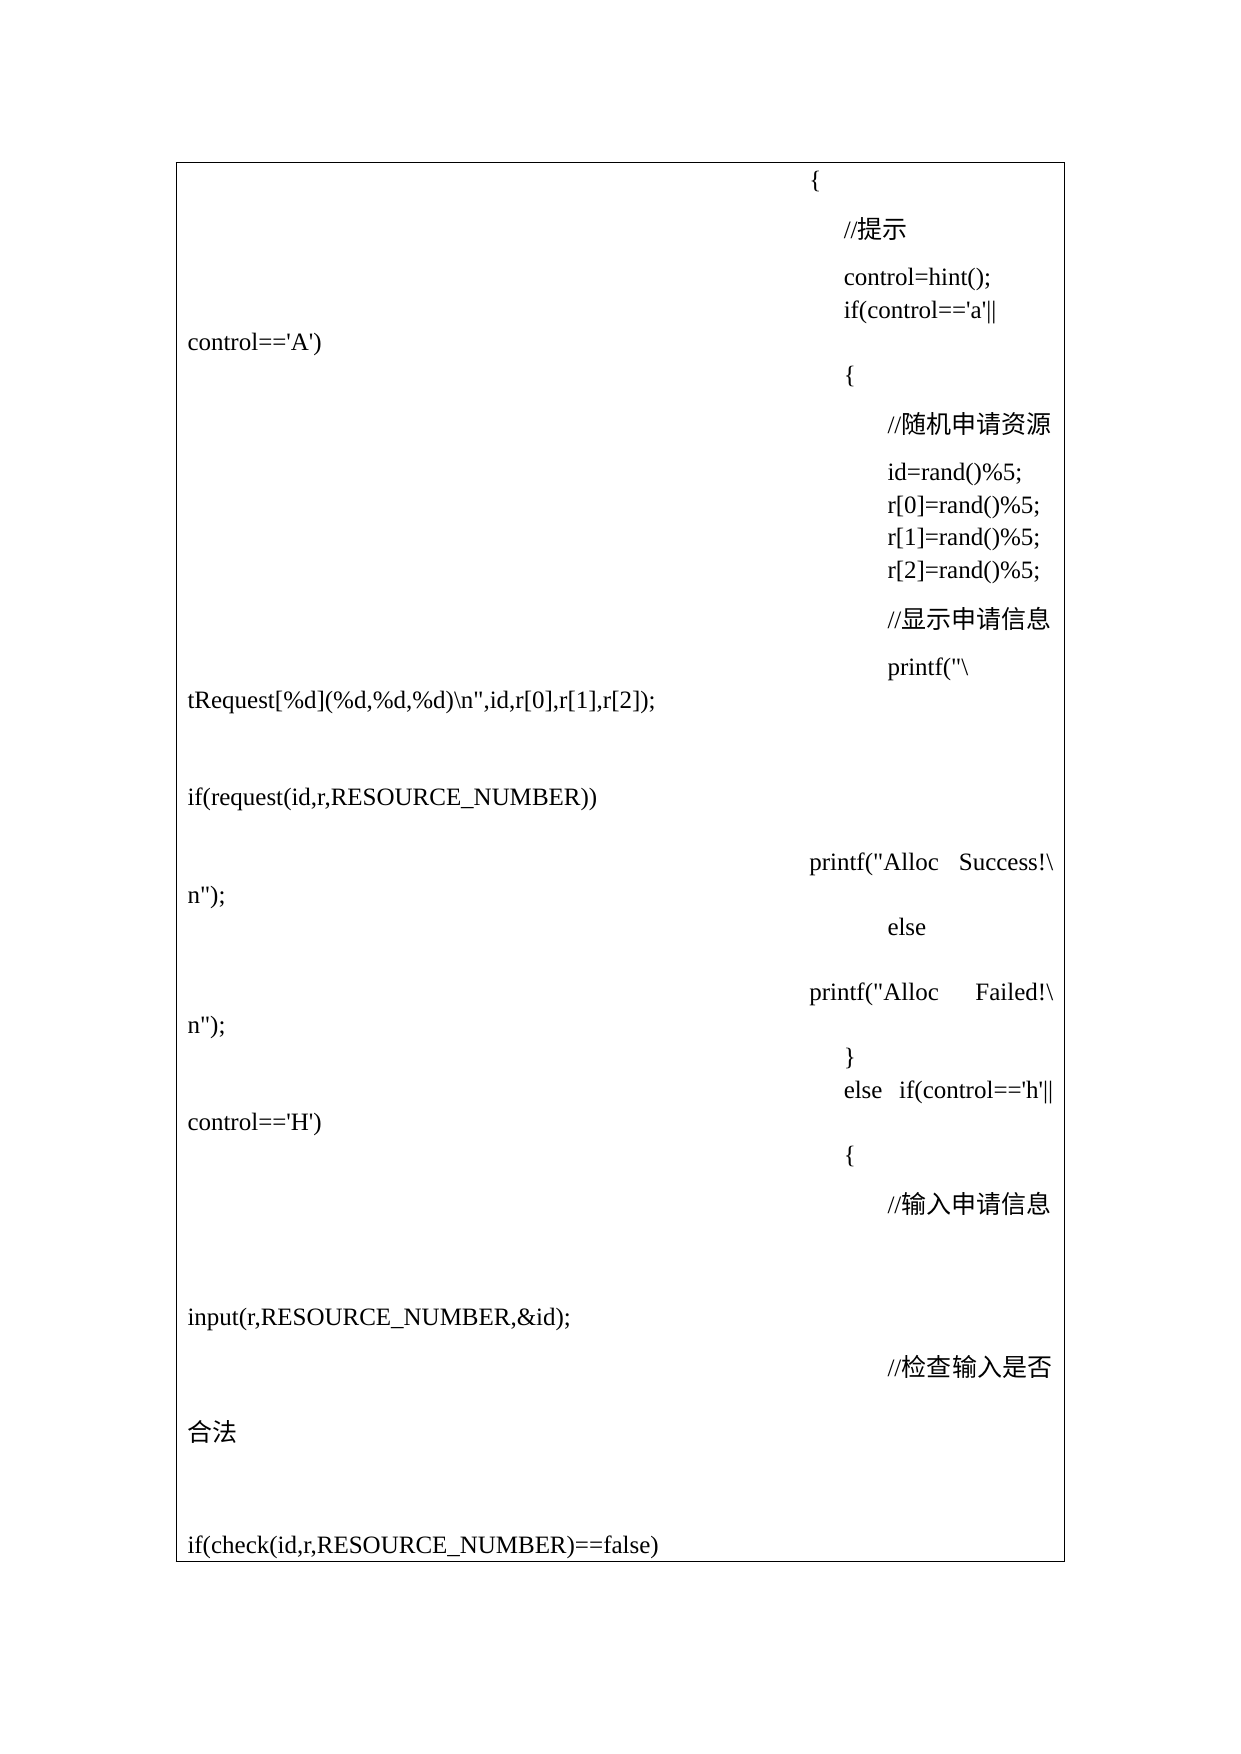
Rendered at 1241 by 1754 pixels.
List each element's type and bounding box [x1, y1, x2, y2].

table_cell [177, 163, 1064, 1561]
